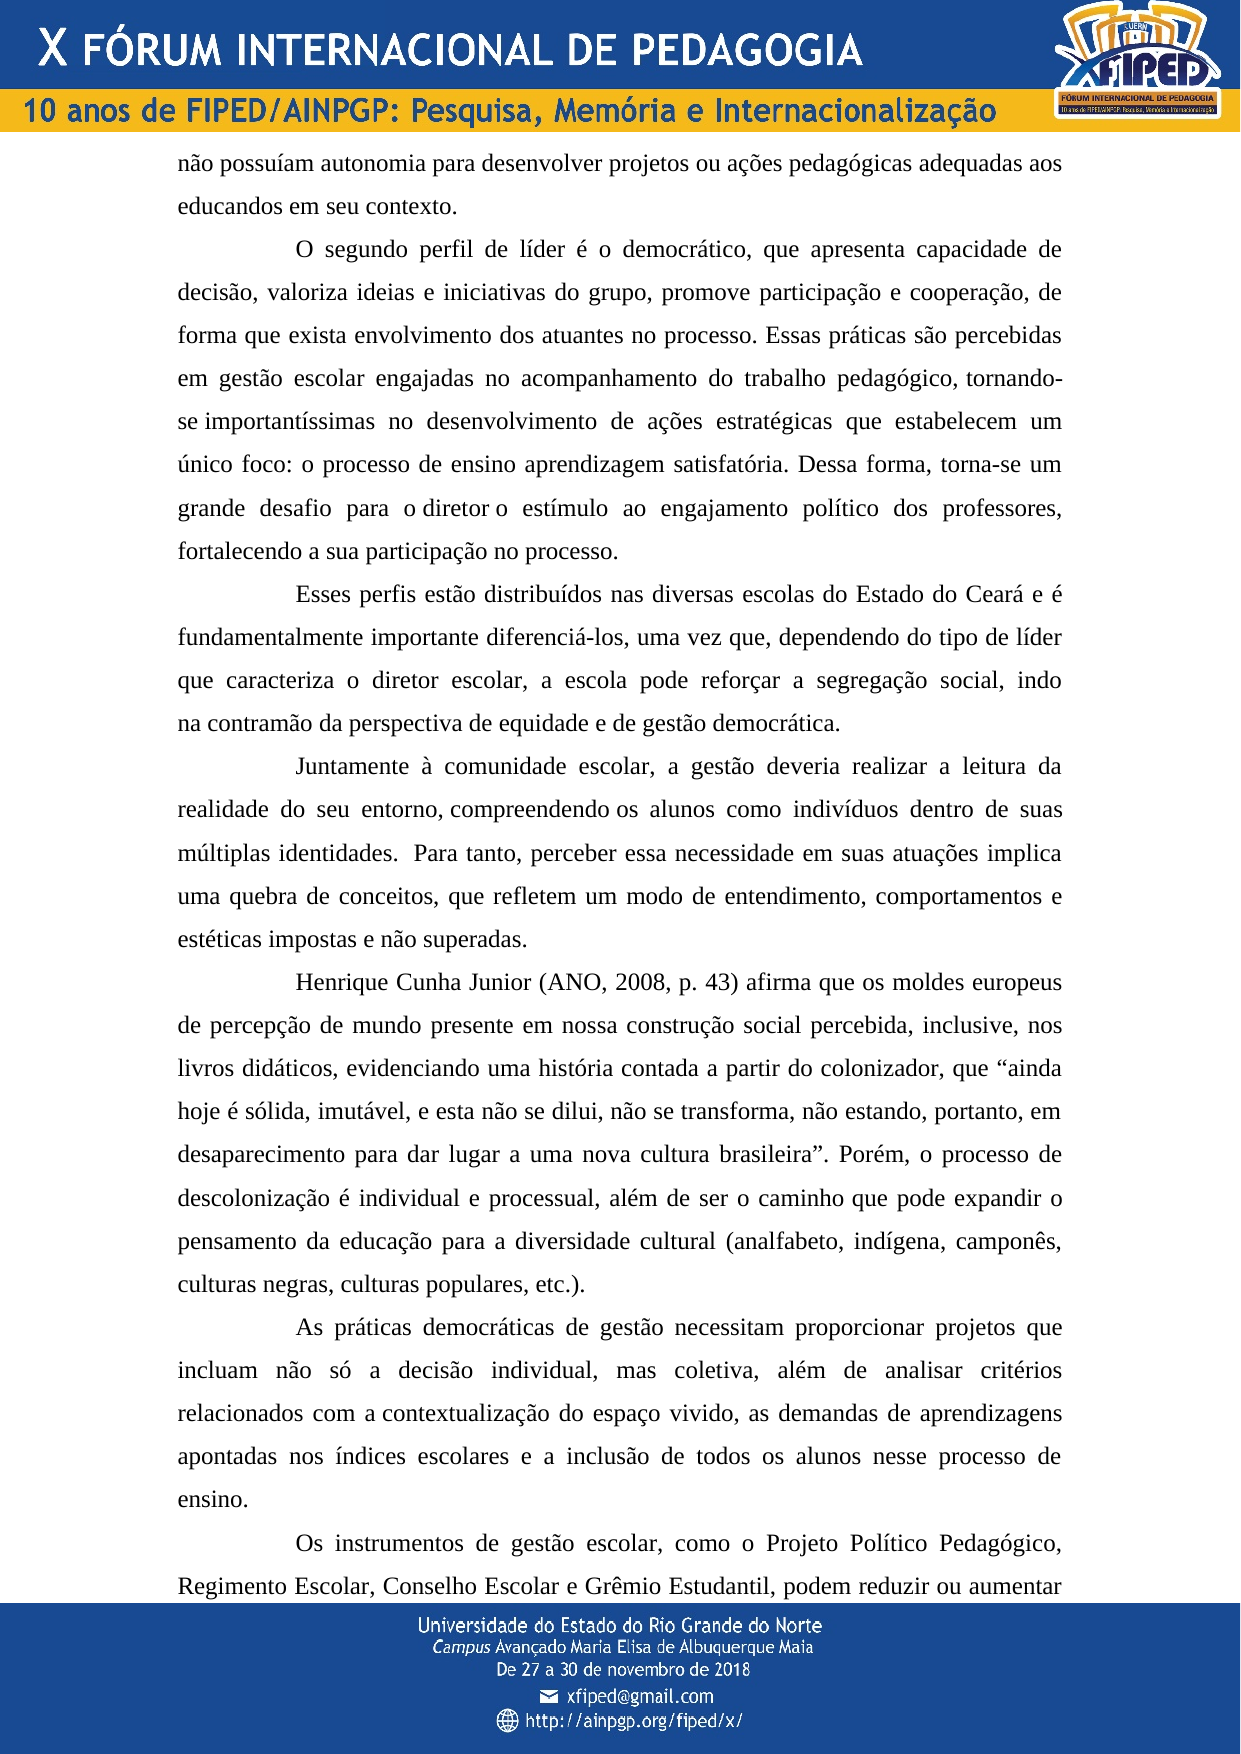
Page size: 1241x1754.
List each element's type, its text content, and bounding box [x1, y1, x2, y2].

picture [0, 0, 1241, 132]
text O segundo perfil de líder é o democrático, que apresenta capacidade de decisão, valoriza ideias e iniciativas do grupo, promove participação e cooperação, de forma que exista envolvimento dos atuantes no processo. Essas práticas são percebidas em gestão escolar engajadas no acompanhamento do trabalho pedagógico, tornando-se importantíssimas no desenvolvimento de ações estratégicas que estabelecem um único foco: o processo de ensino aprendizagem satisfatória. Dessa forma, torna-se um grande desafio para o diretor o estímulo ao engajamento político dos professores, fortalecendo a sua participação no processo. [177, 234, 1063, 564]
text As práticas democráticas de gestão necessitam proporcionar projetos que incluam não só a decisão individual, mas coletiva, além de analisar critérios relacionados com a contextualização do espaço vivido, as demandas de aprendizagens apontadas nos índices escolares e a inclusão de todos os alunos nesse processo de ensino. [177, 1312, 1063, 1513]
picture [0, 1603, 1241, 1754]
text Juntamente à comunidade escolar, a gestão deveria realizar a leitura da realidade do seu entorno, compreendendo os alunos como indivíduos dentro de suas múltiplas identidades. Para tanto, perceber essa necessidade em suas atuações implica uma quebra de conceitos, que refletem um modo de entendimento, comportamentos e estéticas impostas e não superadas. [177, 751, 1063, 953]
text Esses perfis estão distribuídos nas diversas escolas do Estado do Ceará e é fundamentalmente importante diferenciá-los, uma vez que, dependendo do tipo de líder que caracteriza o diretor escolar, a escola pode reforçar a segregação social, indo na contramão da perspectiva de equidade e de gestão democrática. [177, 579, 1063, 737]
text Henrique Cunha Junior (ANO, 2008, p. 43) afirma que os moldes europeus de percepção de mundo presente em nossa construção social percebida, inclusive, nos livros didáticos, evidenciando uma história contada a partir do colonizador, que “ainda hoje é sólida, imutável, e esta não se dilui, não se transforma, não estando, portanto, em desaparecimento para dar lugar a uma nova cultura brasileira”. Porém, o processo de descolonização é individual e processual, além de ser o caminho que pode expandir o pensamento da educação para a diversidade cultural (analfabeto, indígena, camponês, culturas negras, culturas populares, etc.). [177, 967, 1063, 1298]
